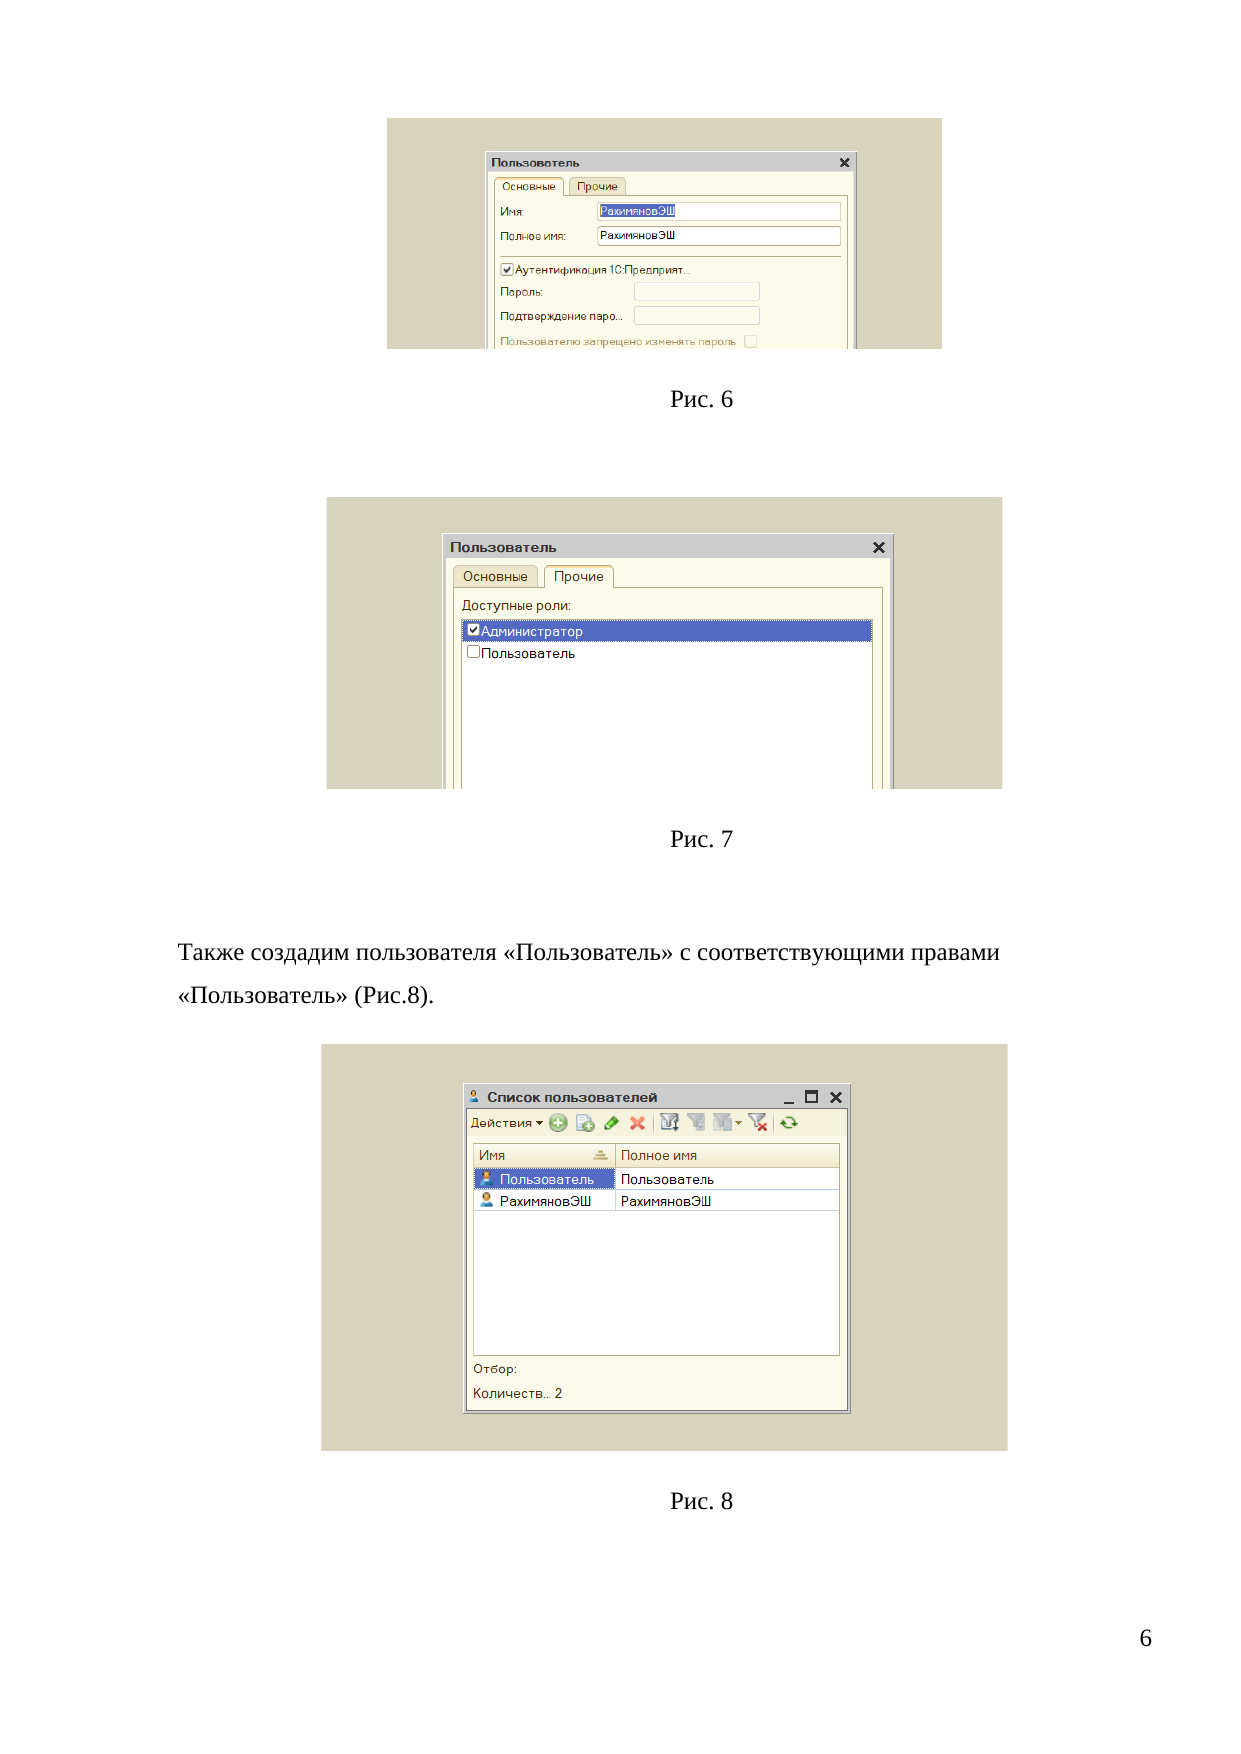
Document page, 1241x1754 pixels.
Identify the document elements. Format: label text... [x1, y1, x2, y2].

text Рис. 6 [177, 384, 1152, 412]
picture [321, 1044, 1008, 1451]
picture [326, 497, 1003, 789]
text Рис. 7 [177, 824, 1152, 853]
picture [386, 118, 942, 349]
text Также создадим пользователя «Пользователь» с соответствующими правами «Пользователь» (Рис.8). [177, 937, 1152, 1009]
text Рис. 8 [177, 1486, 1152, 1515]
